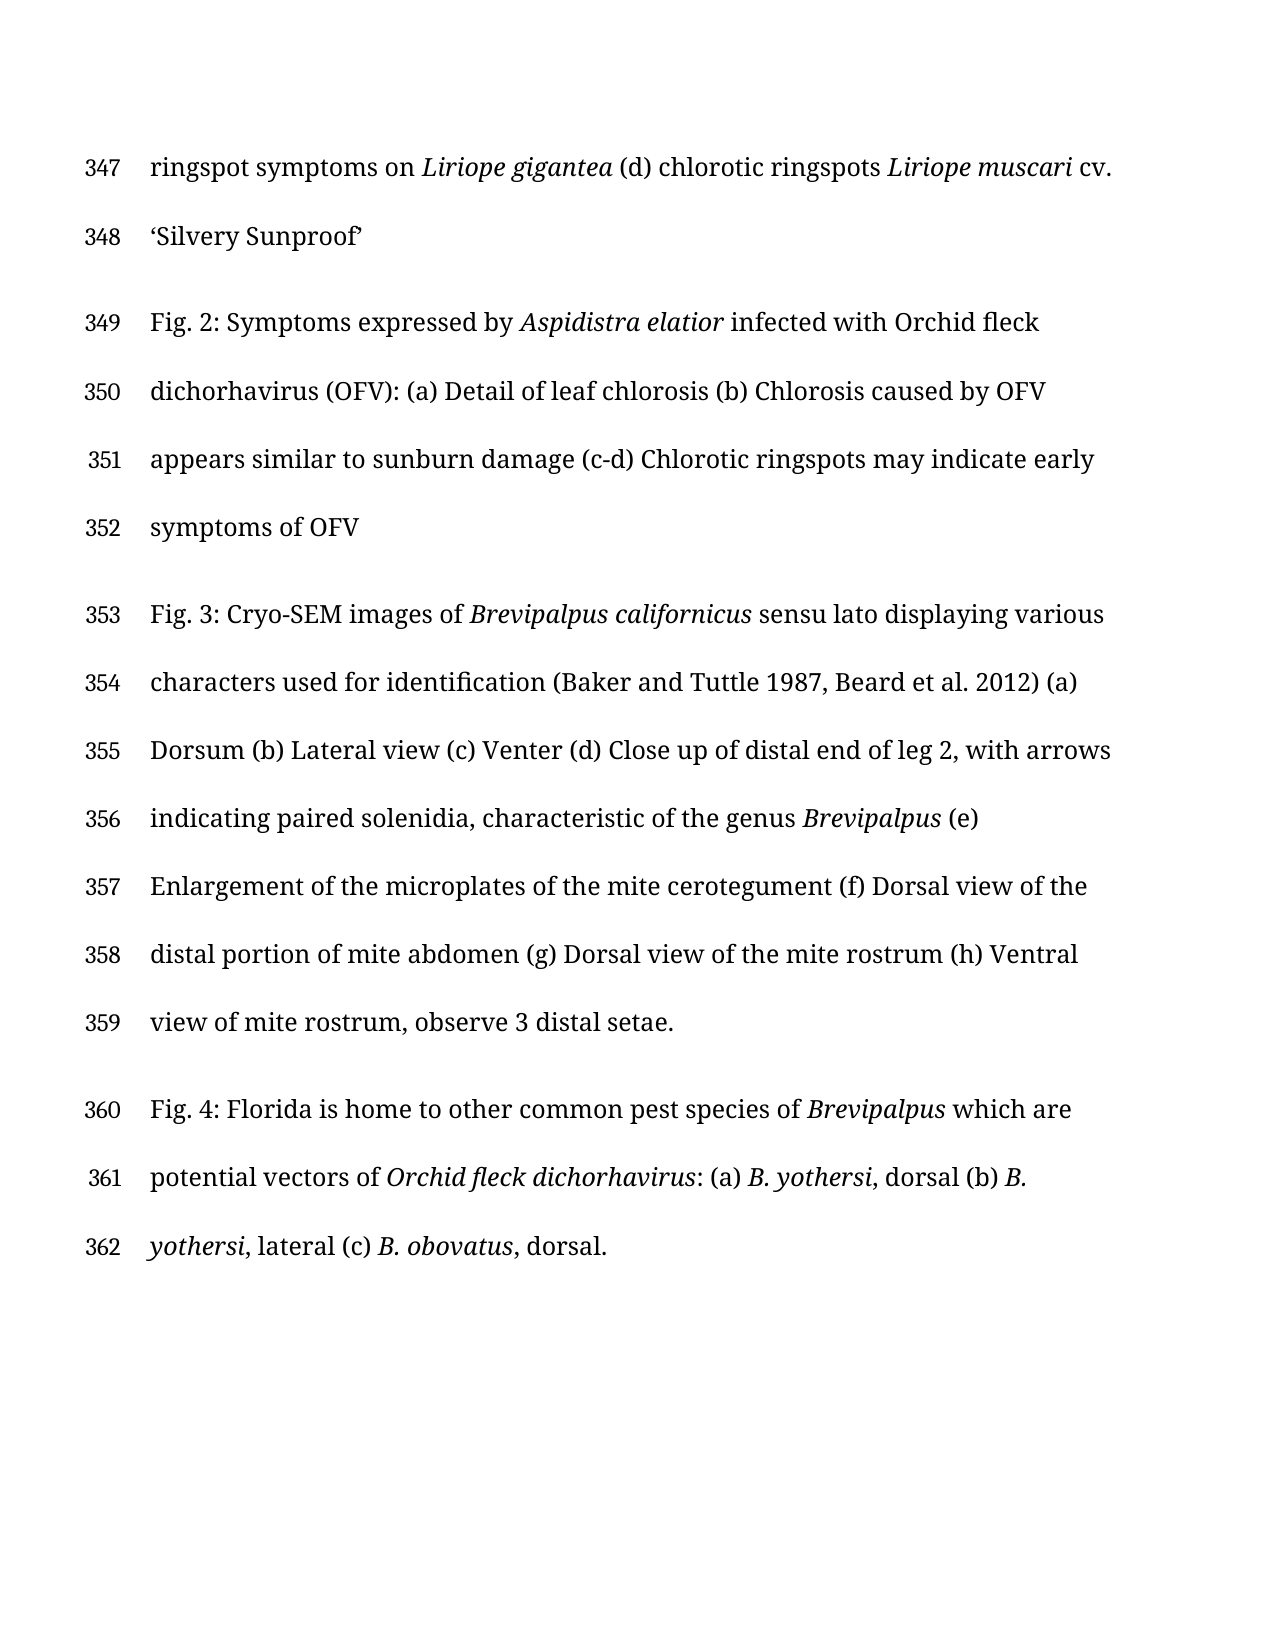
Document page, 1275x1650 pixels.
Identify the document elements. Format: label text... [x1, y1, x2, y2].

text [150, 150, 1125, 252]
text Fig. 2: Symptoms expressed by Aspidistra elatior infected with Orchid fleck dichorhavirus (OFV): (a) Detail of leaf chlorosis (b) Chlorosis caused by OFV appears similar to sunburn damage (c-d) Chlorotic ringspots may indicate early symptoms of OFV [150, 305, 1125, 543]
text Fig. 4: Florida is home to other common pest species of Brevipalpus which are potential vectors of Orchid fleck dichorhavirus: (a) B. yothersi, dorsal (b) B. yothersi, lateral (c) B. obovatus, dorsal. [150, 1092, 1125, 1262]
text Fig. 3: Cryo-SEM images of Brevipalpus californicus sensu lato displaying various characters used for identification (Baker and Tuttle 1987, Beard et al. 2012) (a) Dorsum (b) Lateral view (c) Venter (d) Close up of distal end of leg 2, with arrows indicating paired solenidia, characteristic of the genus Brevipalpus (e) Enlargement of the microplates of the mite cerotegument (f) Dorsal view of the distal portion of mite abdomen (g) Dorsal view of the mite rostrum (h) Ventral view of mite rostrum, observe 3 distal setae. [150, 596, 1125, 1039]
